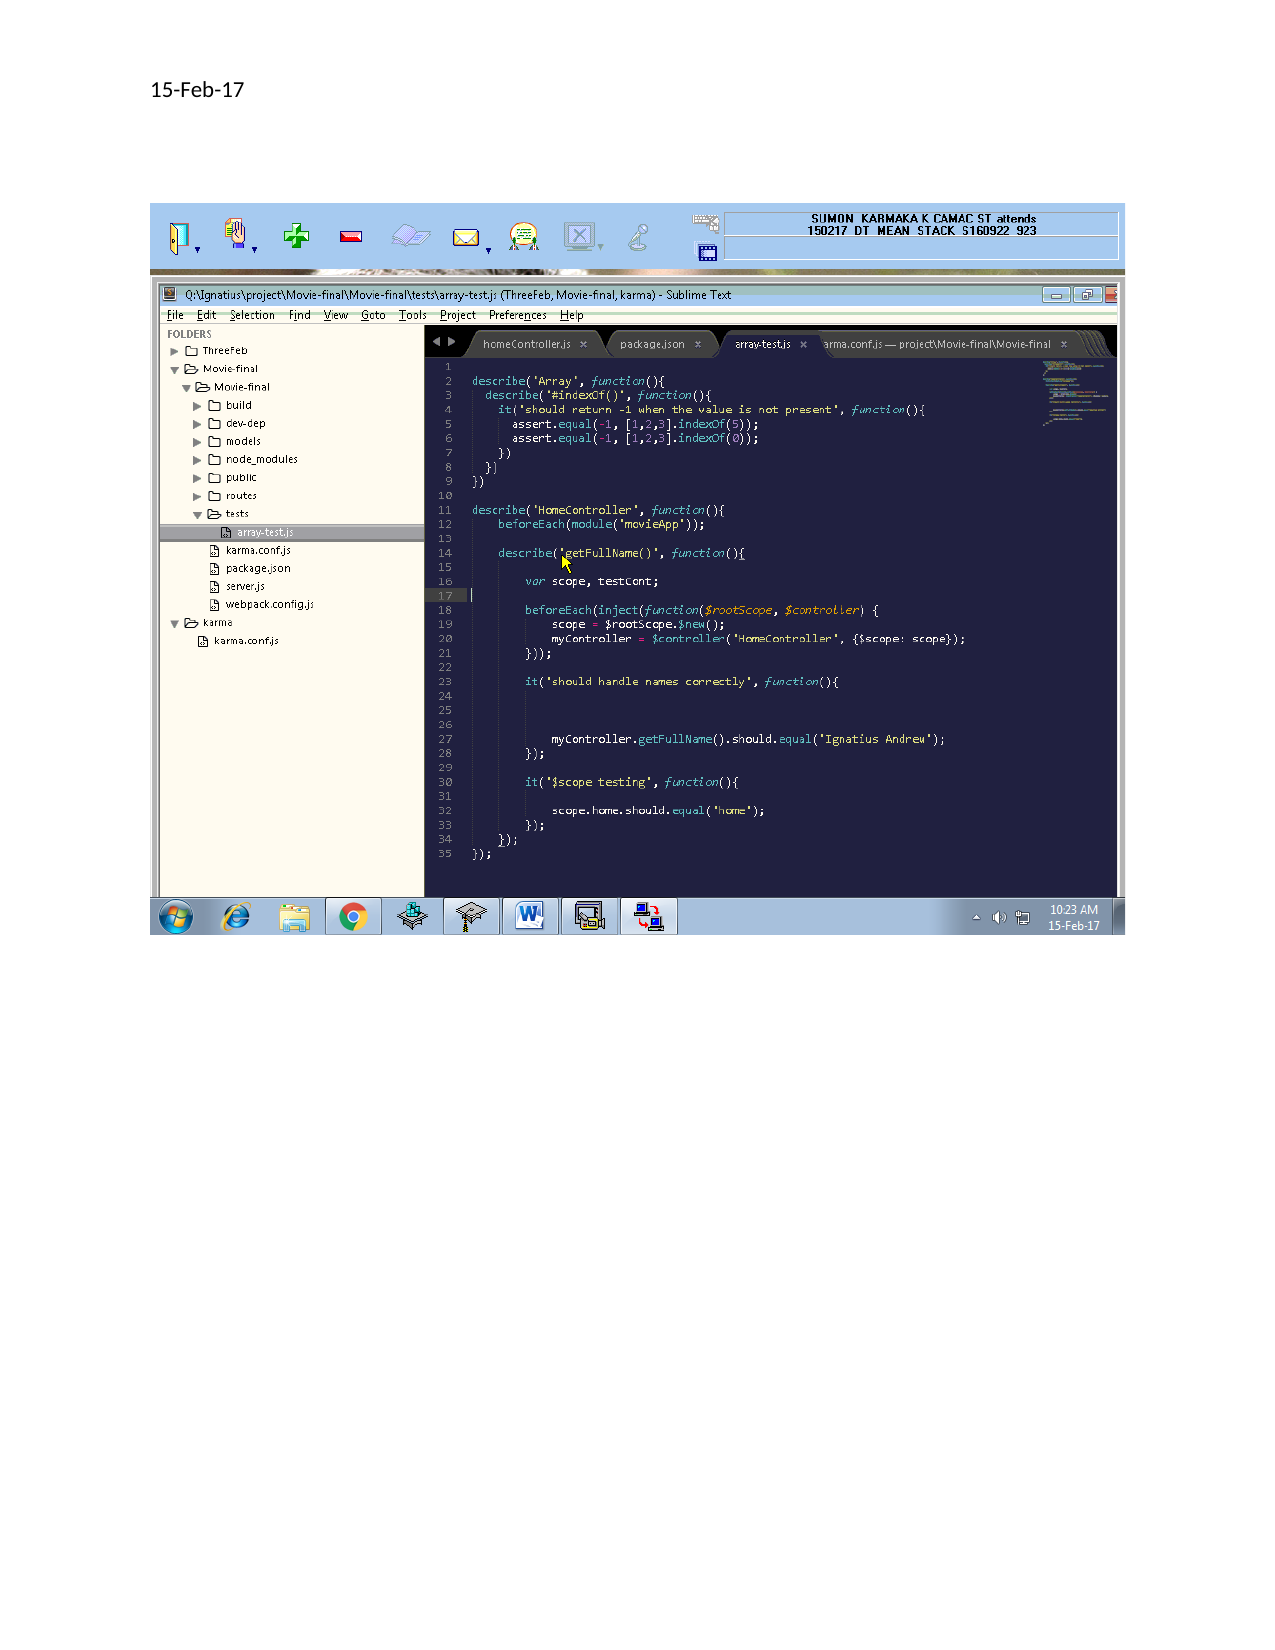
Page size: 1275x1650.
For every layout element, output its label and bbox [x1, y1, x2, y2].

picture [150, 203, 1125, 935]
